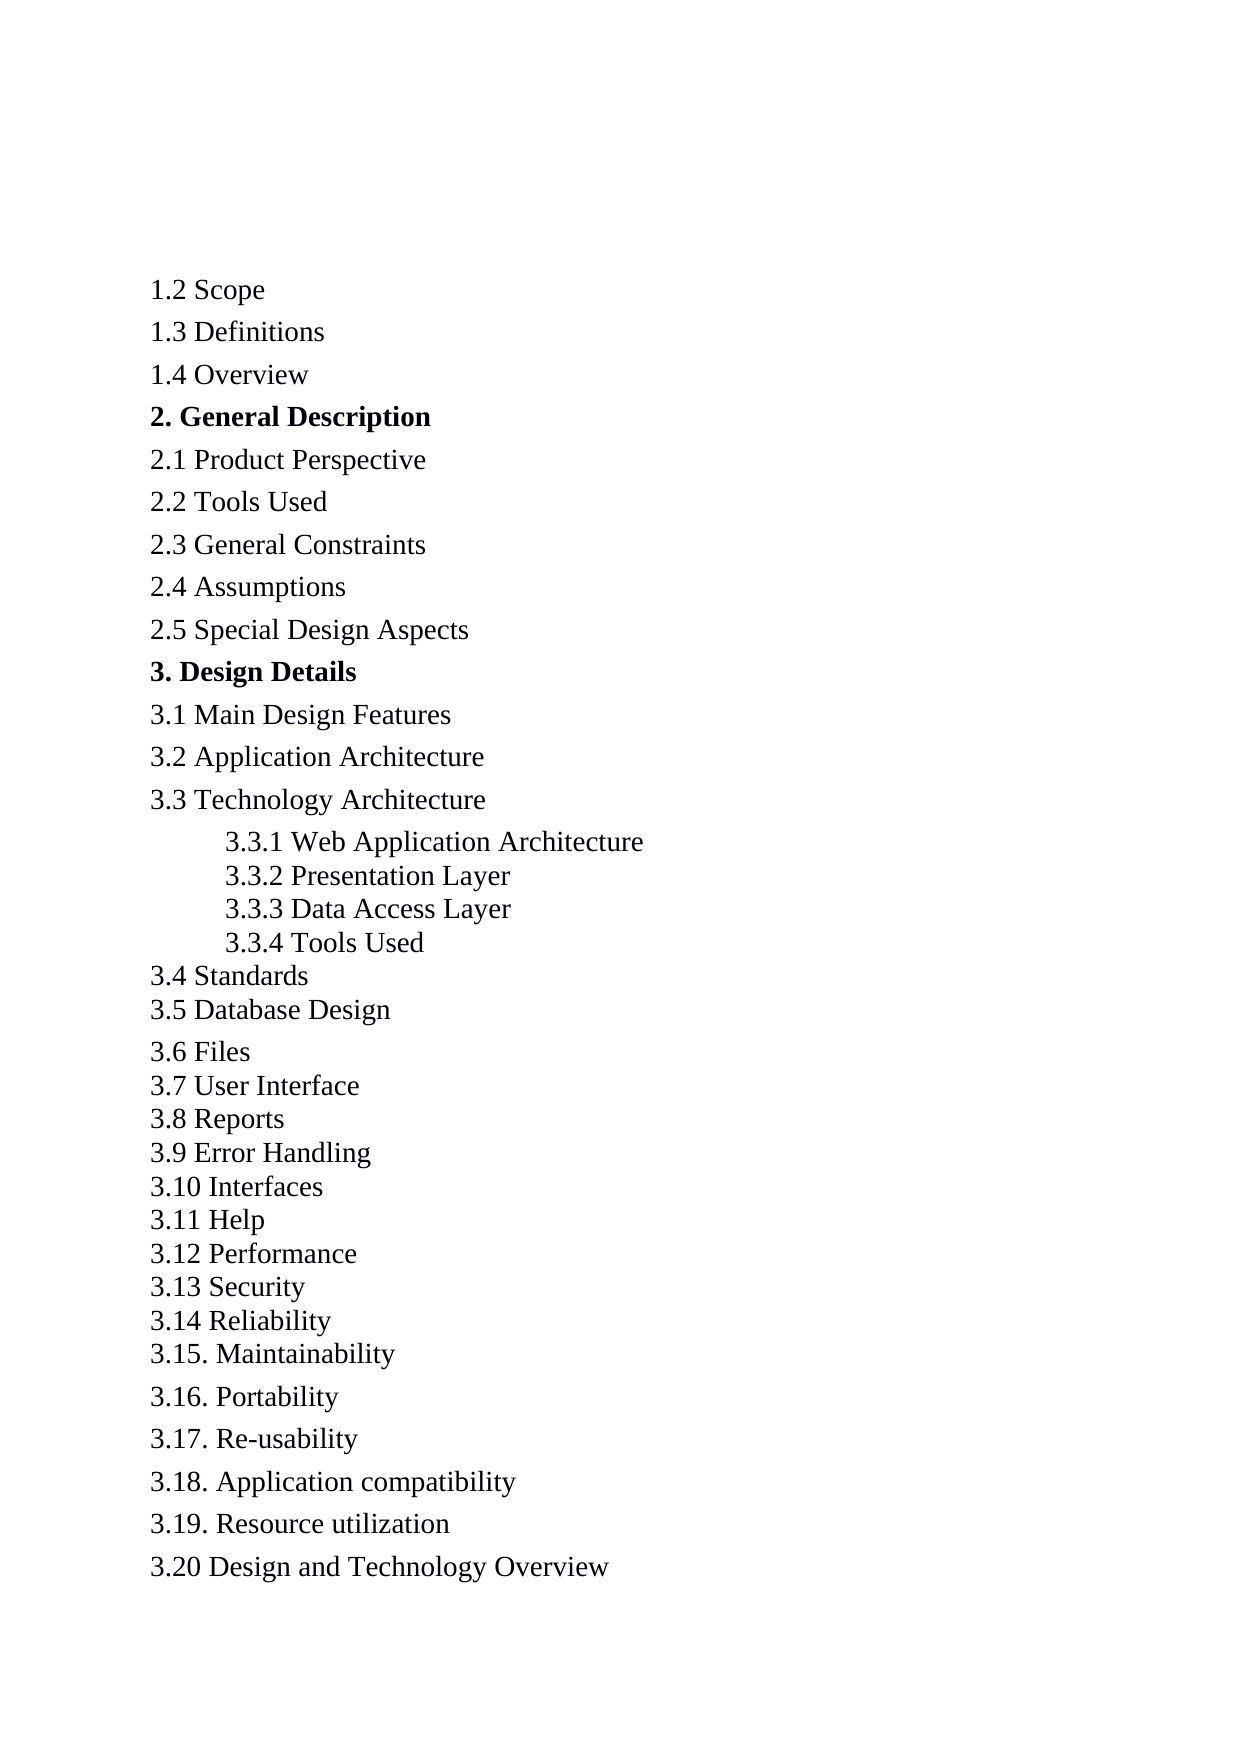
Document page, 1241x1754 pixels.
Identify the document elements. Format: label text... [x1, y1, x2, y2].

text 2.5 Special Design Aspects [150, 612, 1090, 645]
text 1.3 Definitions [150, 314, 1090, 348]
text 2. General Description [150, 399, 1090, 433]
text 1.2 Scope [150, 272, 1090, 305]
text 2.3 General Constraints [150, 527, 1090, 560]
text 3.19. Resource utilization [150, 1506, 1090, 1540]
text 3.2 Application Architecture [150, 739, 1090, 773]
text 1.4 Overview [150, 357, 1090, 390]
text 2.4 Assumptions [150, 569, 1090, 603]
text 3.3.1 Web Application Architecture 3.3.2 Presentation Layer 3.3.3 Data Access Layer 3.3.4 Tools Used 3.4 Standards 3.5 Database Design [150, 824, 1090, 1026]
text 3.18. Application compatibility [150, 1464, 1090, 1497]
text 2.1 Product Perspective [150, 442, 1090, 475]
text 3.16. Portability [150, 1379, 1090, 1412]
text 3.20 Design and Technology Overview [150, 1549, 1090, 1582]
text 3. Design Details [150, 654, 1090, 688]
text 2.2 Tools Used [150, 484, 1090, 518]
text 3.1 Main Design Features [150, 697, 1090, 730]
text 3.3 Technology Architecture [150, 782, 1090, 815]
text 3.17. Re-usability [150, 1421, 1090, 1455]
text 3.6 Files 3.7 User Interface 3.8 Reports 3.9 Error Handling 3.10 Interfaces 3.11 Help 3.12 Performance 3.13 Security 3.14 Reliability 3.15. Maintainability [150, 1034, 1090, 1370]
